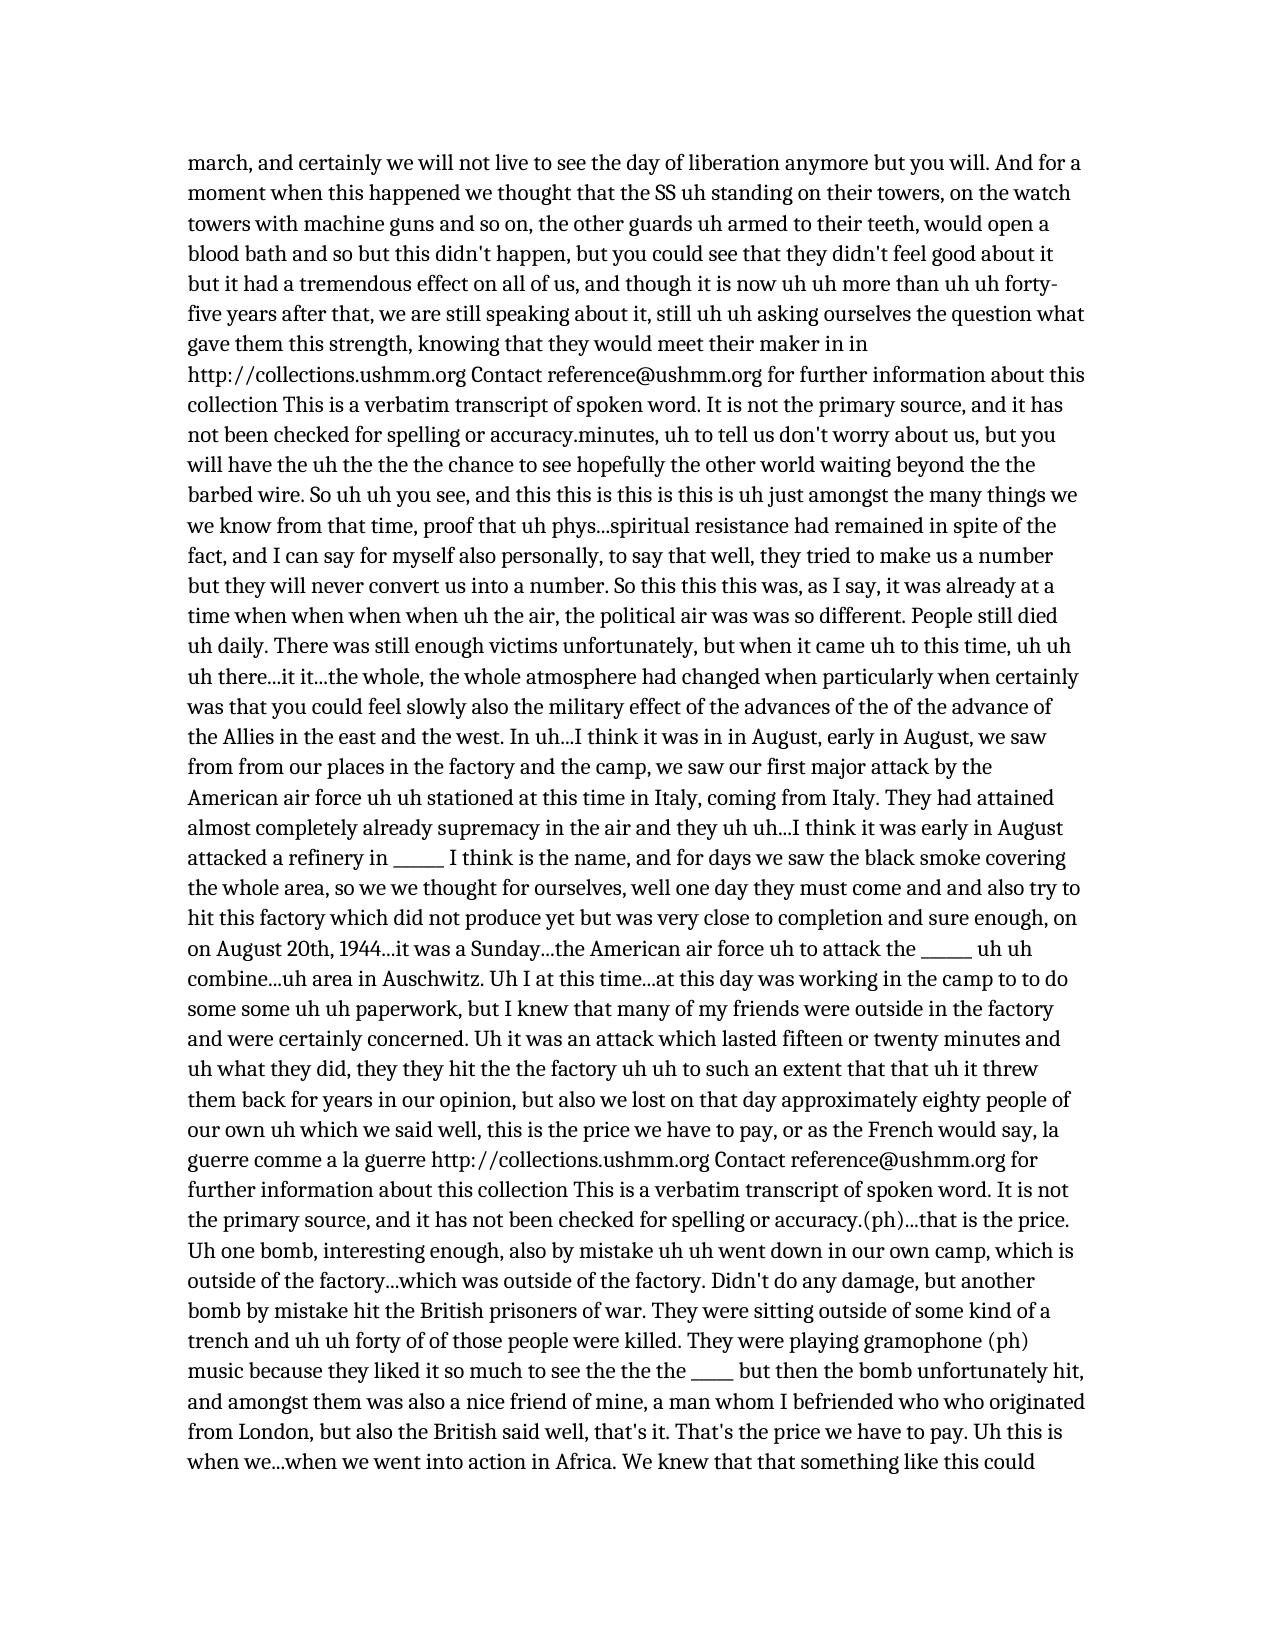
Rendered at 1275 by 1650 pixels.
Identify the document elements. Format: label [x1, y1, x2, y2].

text [187, 150, 1087, 1475]
